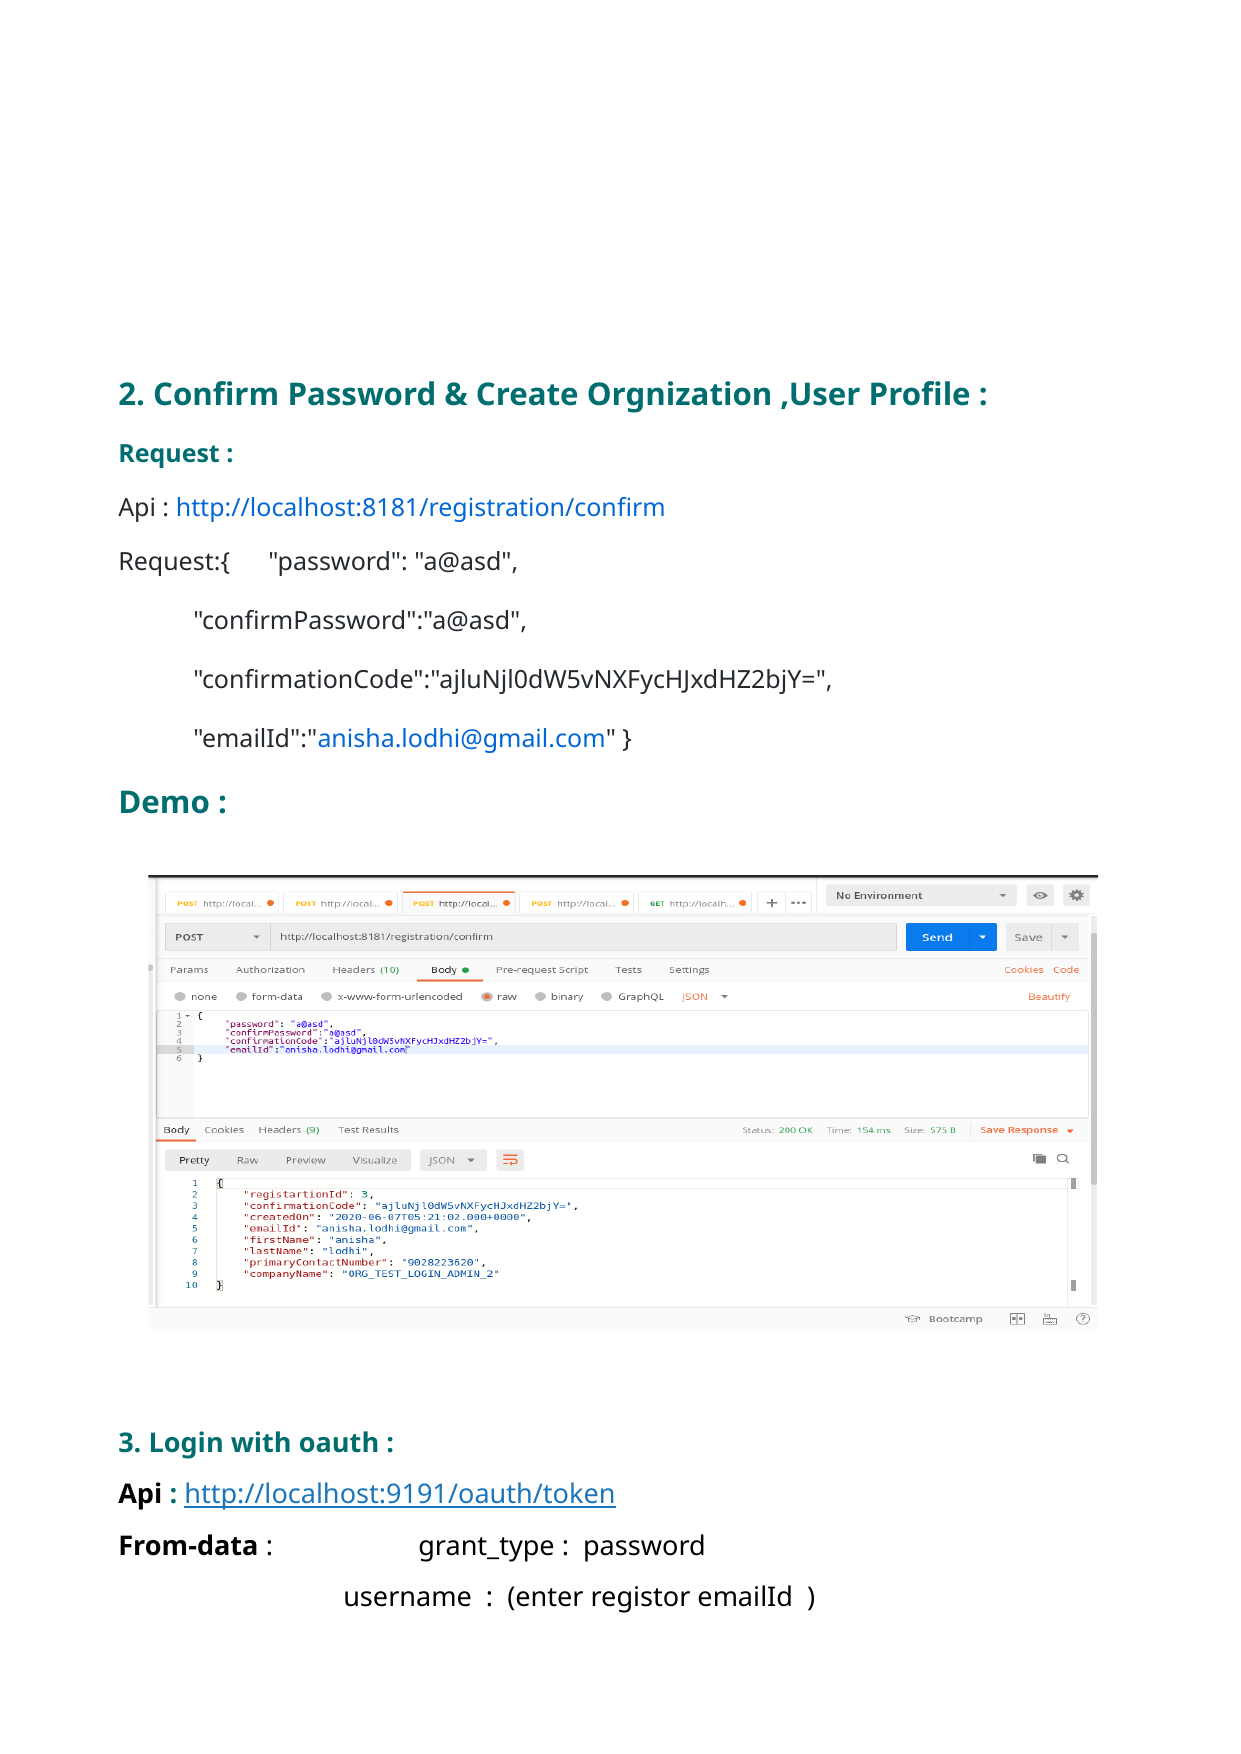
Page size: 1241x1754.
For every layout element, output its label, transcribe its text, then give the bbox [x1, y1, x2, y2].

text "emailId":"anisha.lodhi@gmail.com" } [118, 721, 1122, 754]
text From-data : grant_type : password [118, 1526, 1122, 1563]
picture [148, 875, 1099, 1329]
text username : (enter registor emailId ) [118, 1577, 1122, 1614]
text Request:{ "password": "a@asd", [118, 543, 1122, 577]
text 2. Confirm Password & Create Orgnization ,User Profile : [118, 372, 1122, 415]
text "confirmPassword":"a@asd", [118, 602, 1122, 636]
text Request : [118, 436, 1122, 470]
text Api : http://localhost:8181/registration/confirm [118, 489, 1122, 524]
text Demo : [118, 779, 1122, 822]
text "confirmationCode":"ajluNjl0dW5vNXFycHJxdHZ2bjY=", [118, 661, 1122, 696]
text Api : http://localhost:9191/oauth/token [118, 1474, 1122, 1511]
text 3. Login with oauth : [118, 1423, 1122, 1460]
